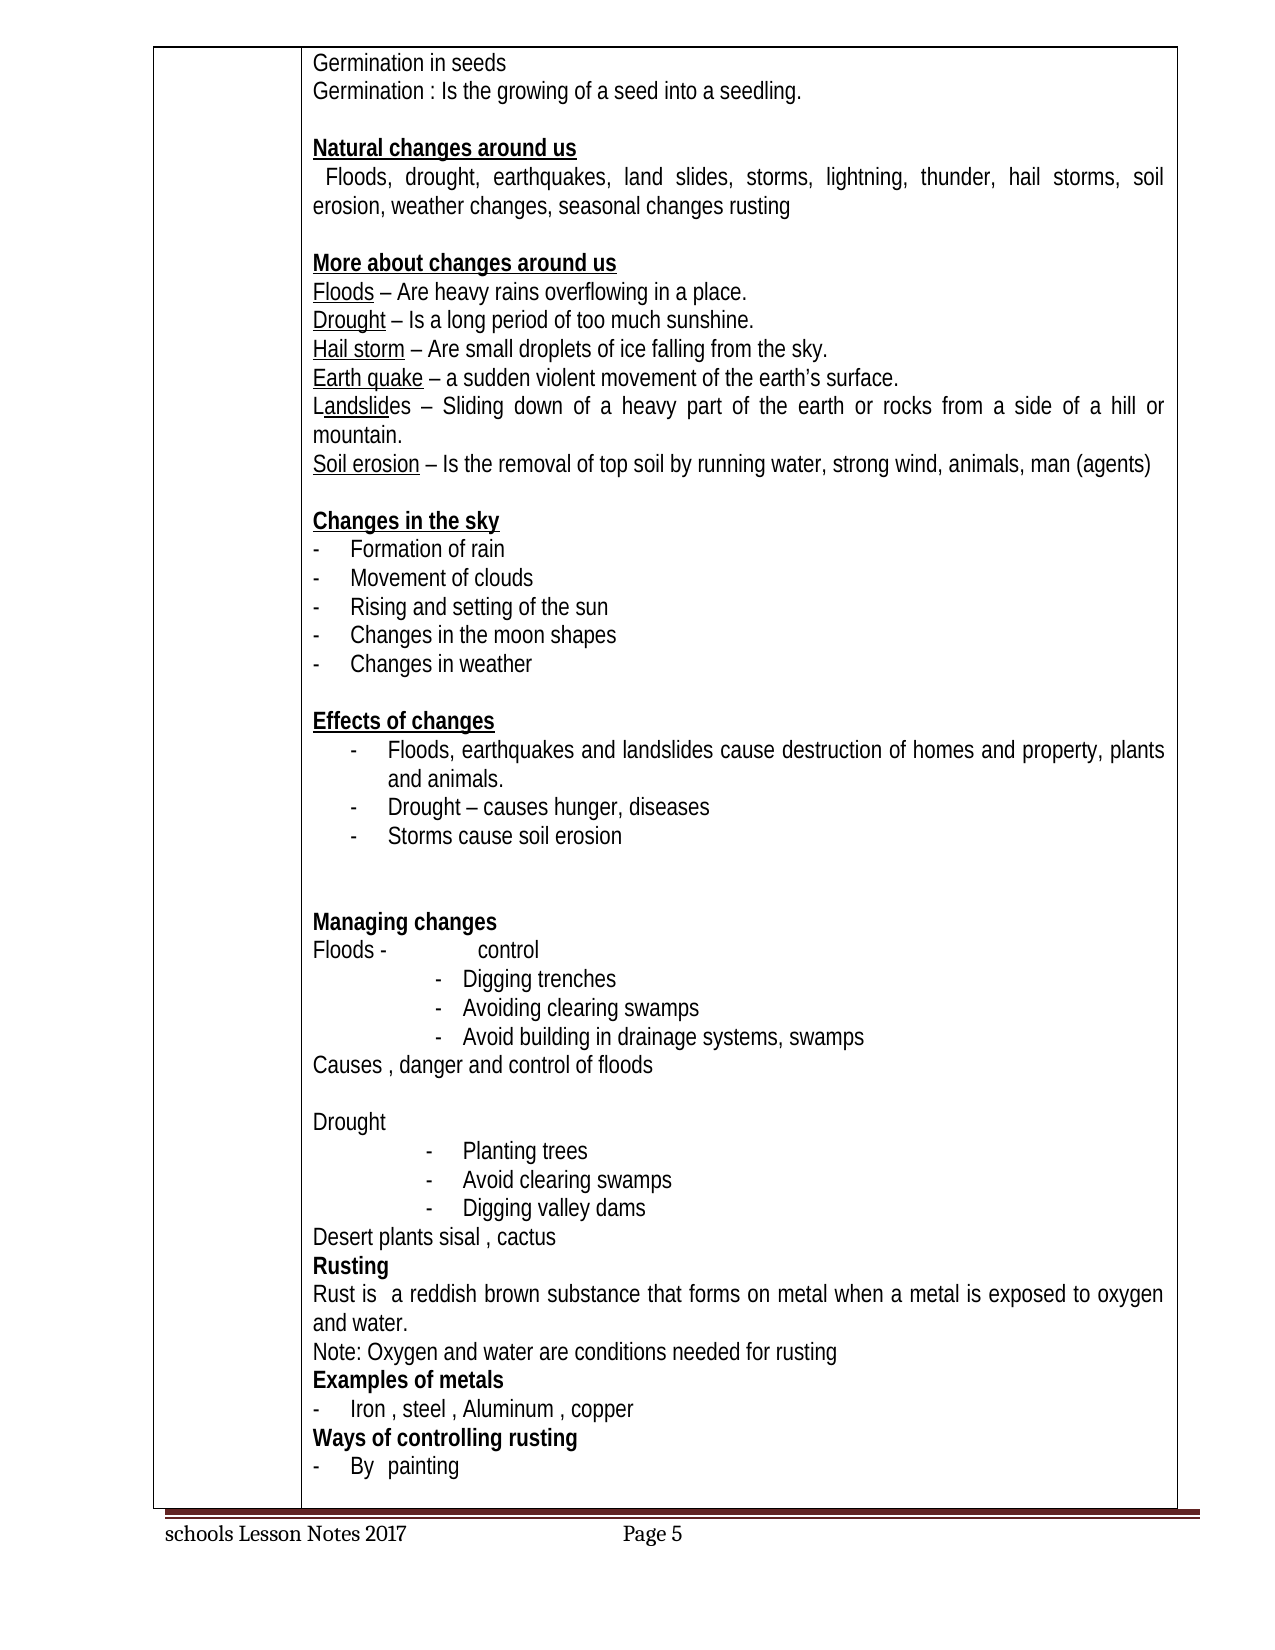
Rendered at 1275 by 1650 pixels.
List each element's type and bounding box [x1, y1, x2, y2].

table_header [302, 48, 1177, 1508]
table_header [154, 48, 301, 1508]
